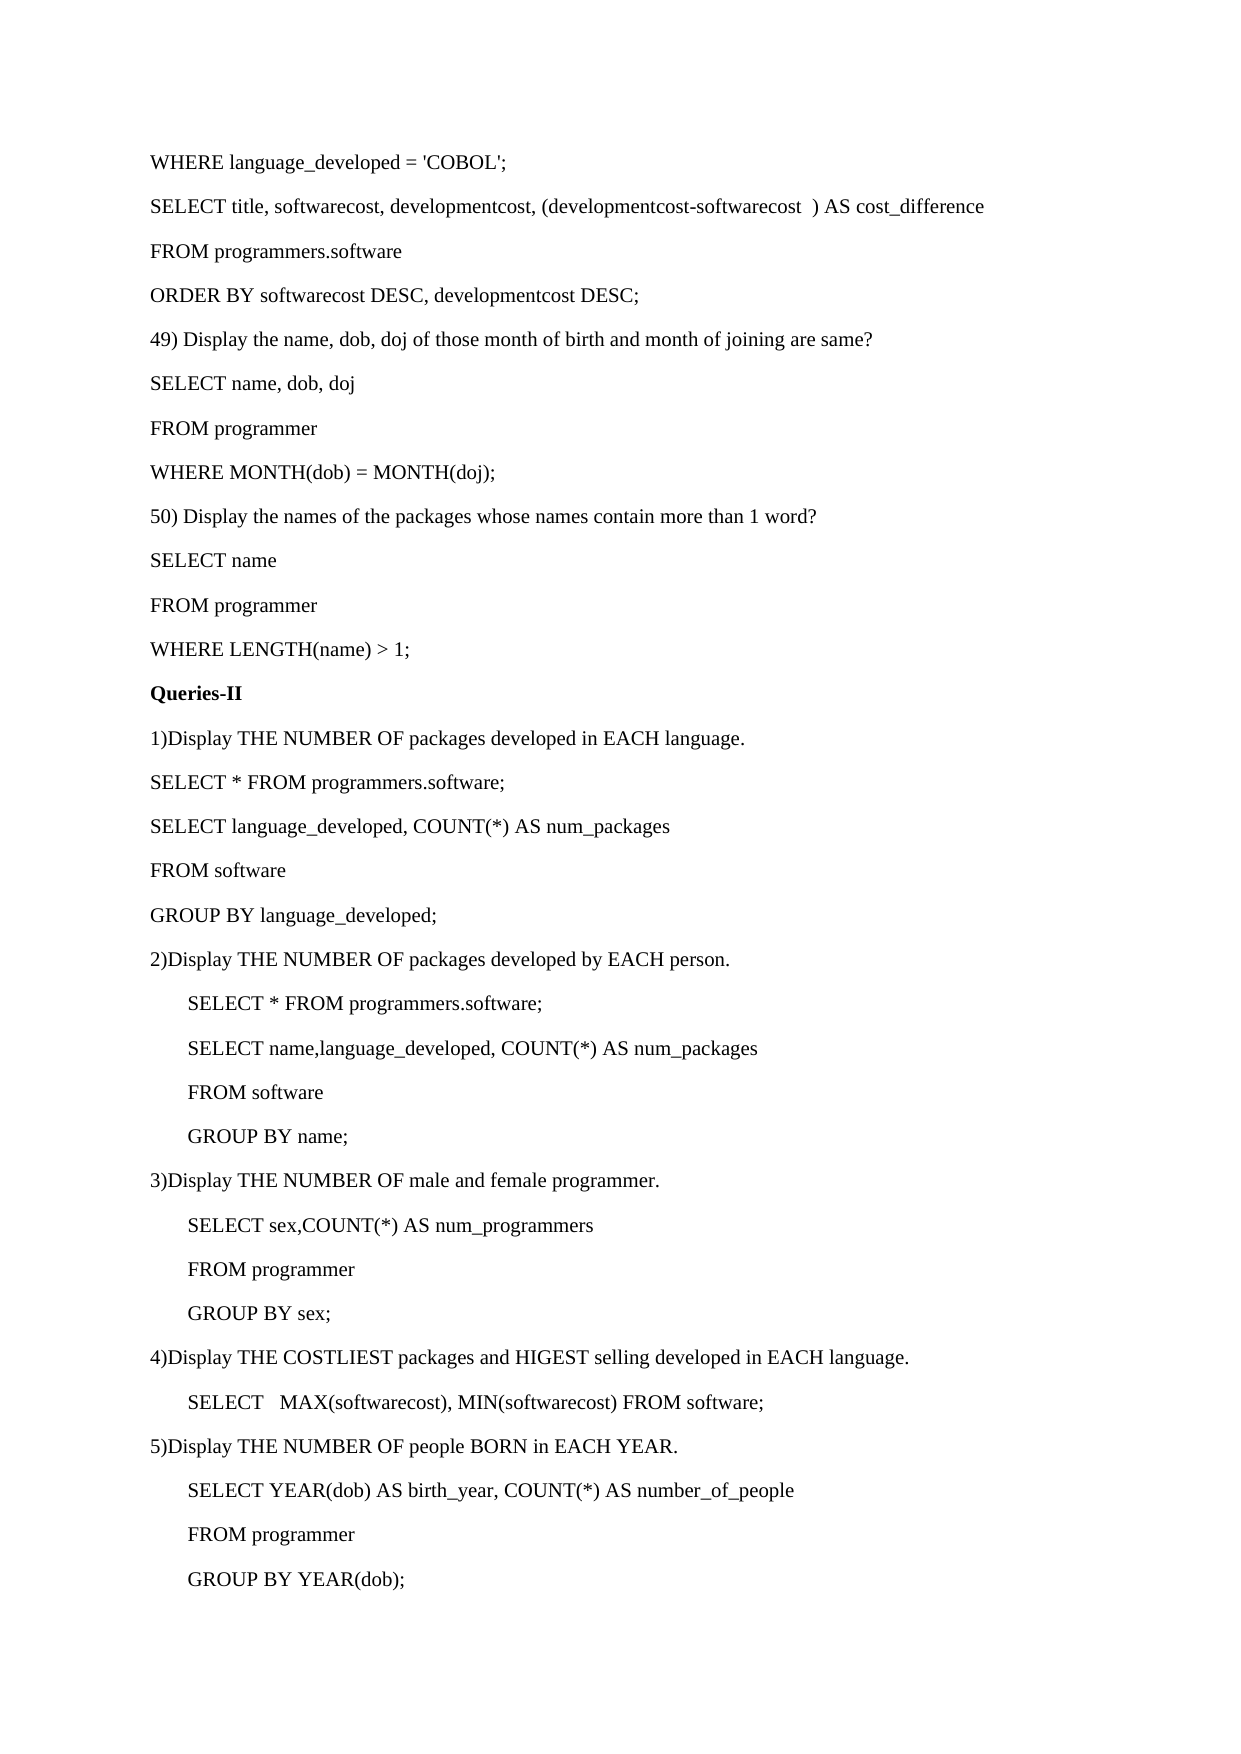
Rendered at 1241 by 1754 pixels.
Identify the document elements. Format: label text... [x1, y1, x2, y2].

text FROM software [187, 1080, 1090, 1104]
text SELECT YEAR(dob) AS birth_year, COUNT(*) AS number_of_people [187, 1478, 1090, 1502]
text GROUP BY name; [187, 1124, 1090, 1148]
text SELECT name [150, 548, 1090, 572]
text WHERE language_developed = 'COBOL'; [150, 150, 1090, 174]
text SELECT * FROM programmers.software; [187, 991, 1090, 1015]
text SELECT * FROM programmers.software; [150, 770, 1090, 794]
text 49) Display the name, dob, doj of those month of birth and month of joining are same? [150, 327, 1090, 351]
text WHERE MONTH(dob) = MONTH(doj); [150, 460, 1090, 484]
text SELECT name,language_developed, COUNT(*) AS num_packages [187, 1035, 1090, 1059]
text FROM programmer [150, 593, 1090, 617]
text WHERE LENGTH(name) > 1; [150, 637, 1090, 661]
text 2)Display THE NUMBER OF packages developed by EACH person. [150, 947, 1090, 971]
text SELECT language_developed, COUNT(*) AS num_packages [150, 814, 1090, 838]
text ORDER BY softwarecost DESC, developmentcost DESC; [150, 283, 1090, 307]
text FROM programmer [150, 416, 1090, 440]
text 5)Display THE NUMBER OF people BORN in EACH YEAR. [150, 1434, 1090, 1458]
text SELECT MAX(softwarecost), MIN(softwarecost) FROM software; [187, 1389, 1090, 1414]
text Queries-II [150, 681, 1090, 705]
text GROUP BY language_developed; [150, 903, 1090, 927]
text GROUP BY YEAR(dob); [187, 1567, 1090, 1591]
text 1)Display THE NUMBER OF packages developed in EACH language. [150, 726, 1090, 749]
text 50) Display the names of the packages whose names contain more than 1 word? [150, 504, 1090, 528]
text 4)Display THE COSTLIEST packages and HIGEST selling developed in EACH language. [150, 1345, 1090, 1369]
text SELECT sex,COUNT(*) AS num_programmers [187, 1212, 1090, 1237]
text FROM programmer [187, 1257, 1090, 1281]
text FROM software [150, 858, 1090, 882]
text SELECT name, dob, doj [150, 371, 1090, 395]
text GROUP BY sex; [187, 1301, 1090, 1325]
text SELECT title, softwarecost, developmentcost, (developmentcost-softwarecost ) AS cost_difference [150, 194, 1090, 218]
text FROM programmers.software [150, 238, 1090, 263]
text FROM programmer [187, 1522, 1090, 1546]
text 3)Display THE NUMBER OF male and female programmer. [150, 1168, 1090, 1192]
